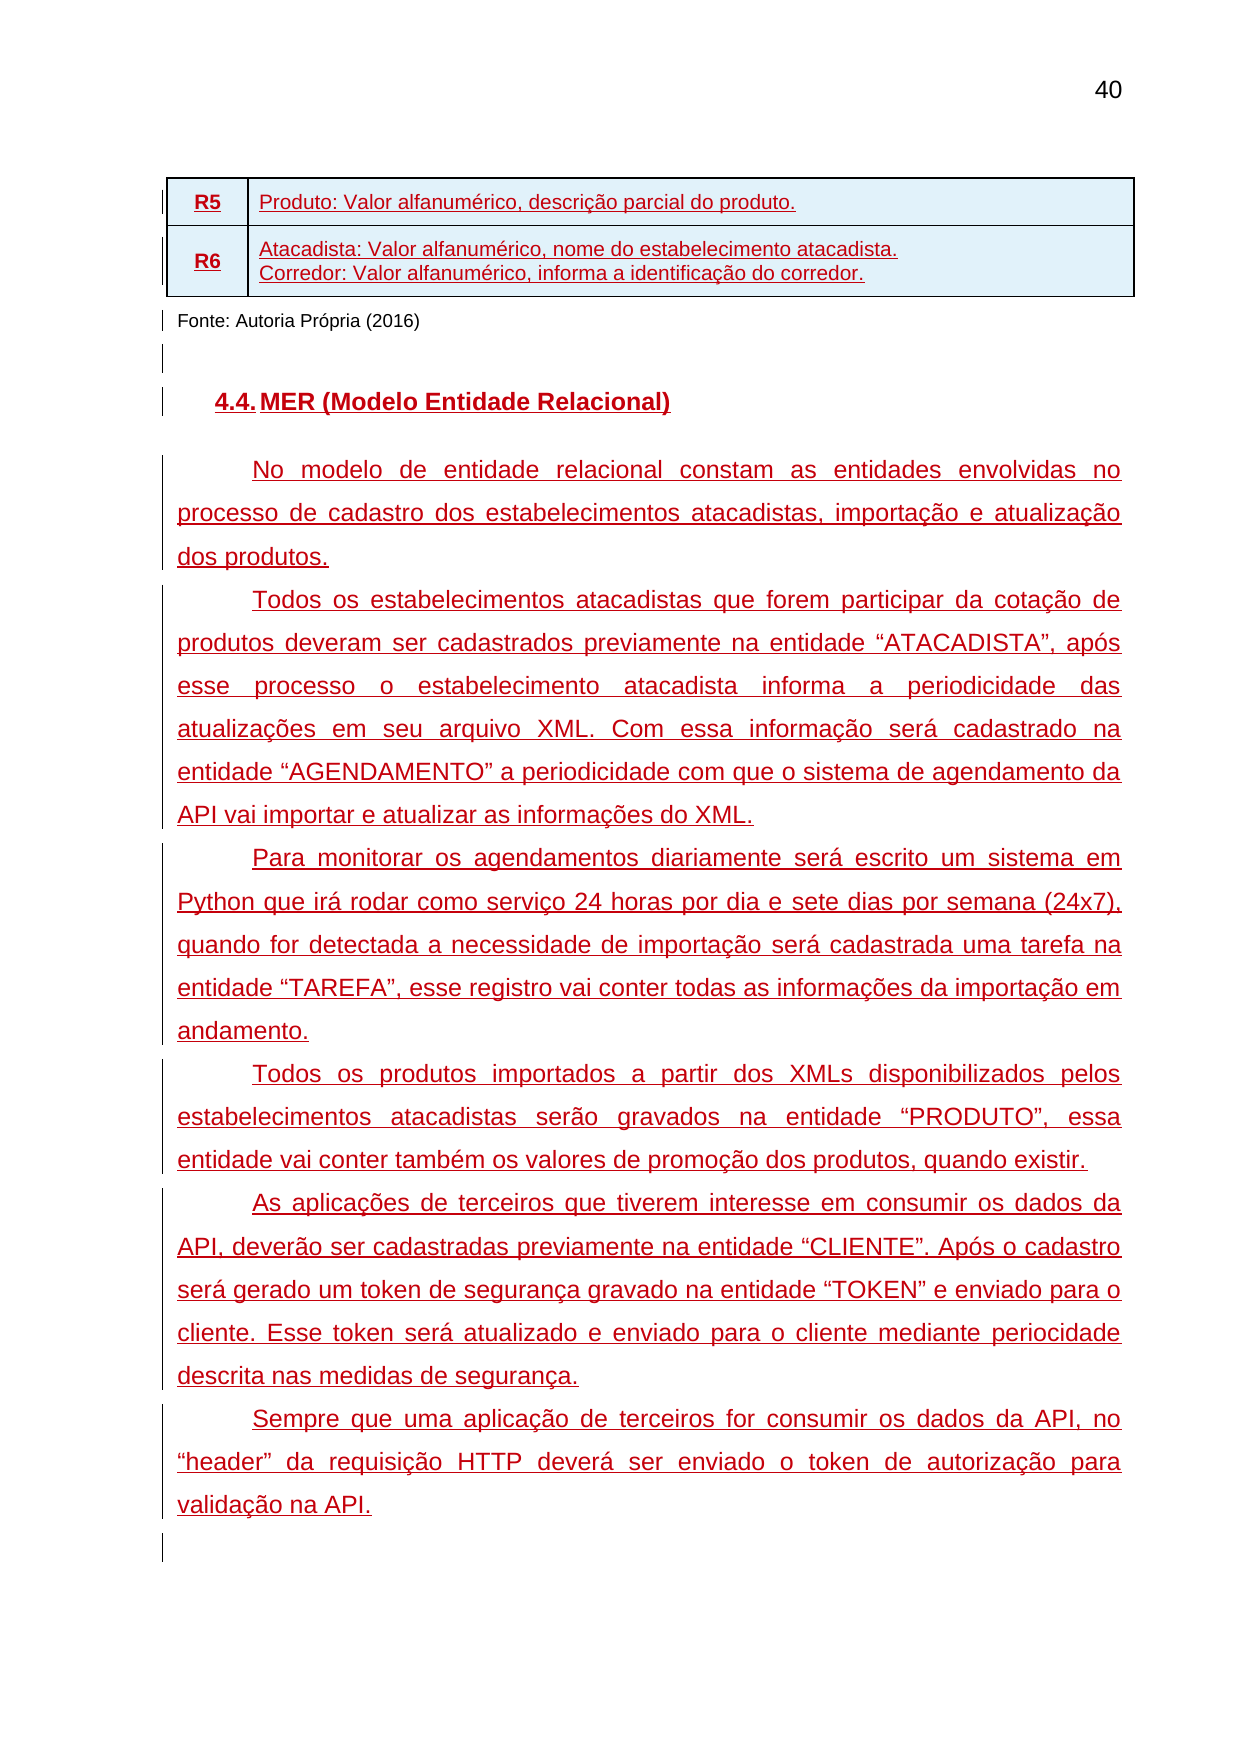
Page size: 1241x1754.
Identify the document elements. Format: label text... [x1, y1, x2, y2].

text Fonte: Autoria Própria (2016) [177, 310, 1122, 331]
